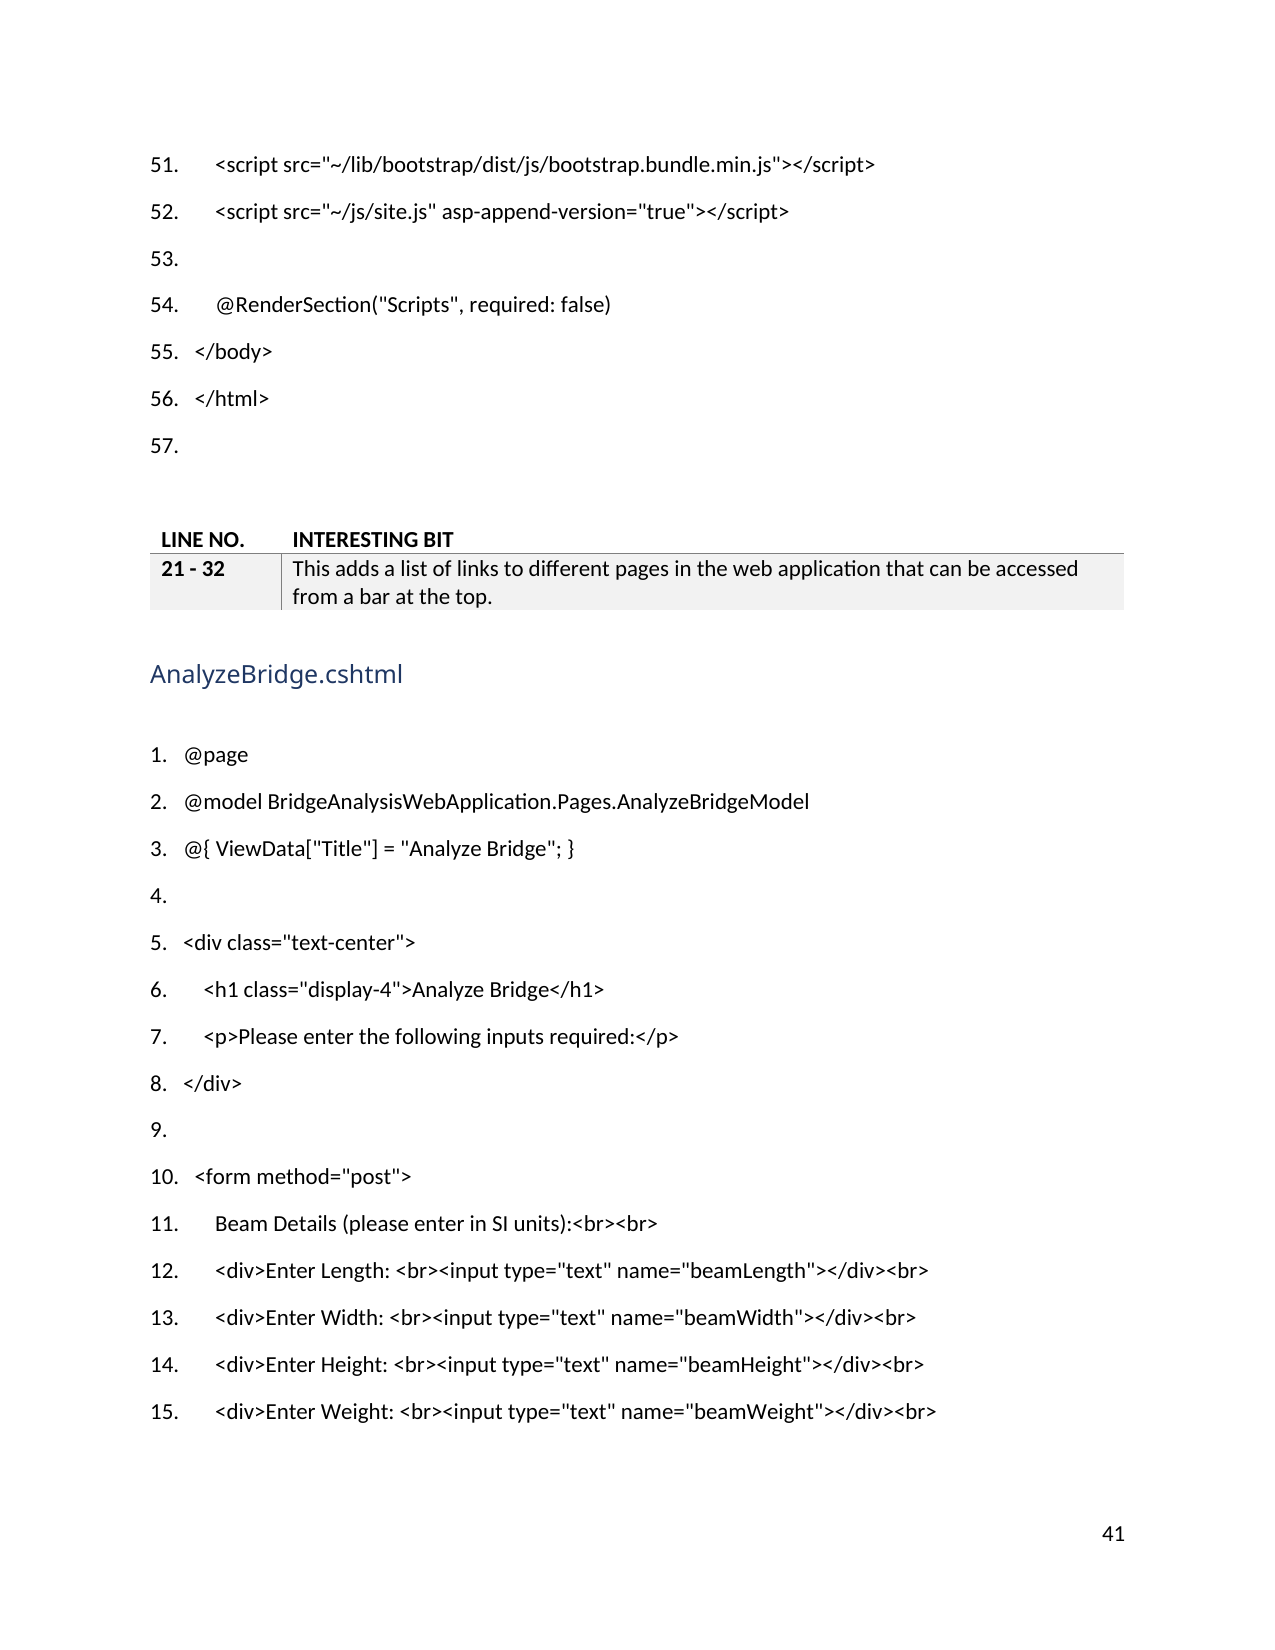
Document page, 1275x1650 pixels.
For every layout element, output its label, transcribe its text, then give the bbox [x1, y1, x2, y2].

subtitle AnalyzeBridge.cshtml [150, 657, 1125, 691]
text 13. <div>Enter Width: <br><input type="text" name="beamWidth"></div><br> [150, 1303, 1125, 1331]
table_cell This adds a list of links to different pages in the web application that can be accessed from a bar at the top. [282, 554, 1124, 610]
text 57. [150, 431, 1125, 459]
table_header Line no. [150, 525, 281, 553]
text 15. <div>Enter Weight: <br><input type="text" name="beamWeight"></div><br> [150, 1397, 1125, 1425]
text 10. <form method="post"> [150, 1162, 1125, 1191]
text 12. <div>Enter Length: <br><input type="text" name="beamLength"></div><br> [150, 1256, 1125, 1284]
text 6. <h1 class="display-4">Analyze Bridge</h1> [150, 975, 1125, 1003]
text 4. [150, 881, 1125, 909]
text 2. @model BridgeAnalysisWebApplication.Pages.AnalyzeBridgeModel [150, 787, 1125, 816]
text 7. <p>Please enter the following inputs required:</p> [150, 1022, 1125, 1050]
text 5. <div class="text-center"> [150, 928, 1125, 956]
text 56. </html> [150, 384, 1125, 412]
text 3. @{ ViewData["Title"] = "Analyze Bridge"; } [150, 834, 1125, 862]
text 55. </body> [150, 337, 1125, 366]
table_cell 21 - 32 [150, 554, 281, 610]
text 1. @page [150, 741, 1125, 769]
text 54. @RenderSection("Scripts", required: false) [150, 291, 1125, 319]
text 14. <div>Enter Height: <br><input type="text" name="beamHeight"></div><br> [150, 1350, 1125, 1378]
text 53. [150, 244, 1125, 272]
text 52. <script src="~/js/site.js" asp-append-version="true"></script> [150, 197, 1125, 225]
text 51. <script src="~/lib/bootstrap/dist/js/bootstrap.bundle.min.js"></script> [150, 150, 1125, 178]
text 8. </div> [150, 1069, 1125, 1097]
text 11. Beam Details (please enter in SI units):<br><br> [150, 1209, 1125, 1237]
text 9. [150, 1116, 1125, 1144]
table_header Interesting bit [281, 525, 1124, 553]
